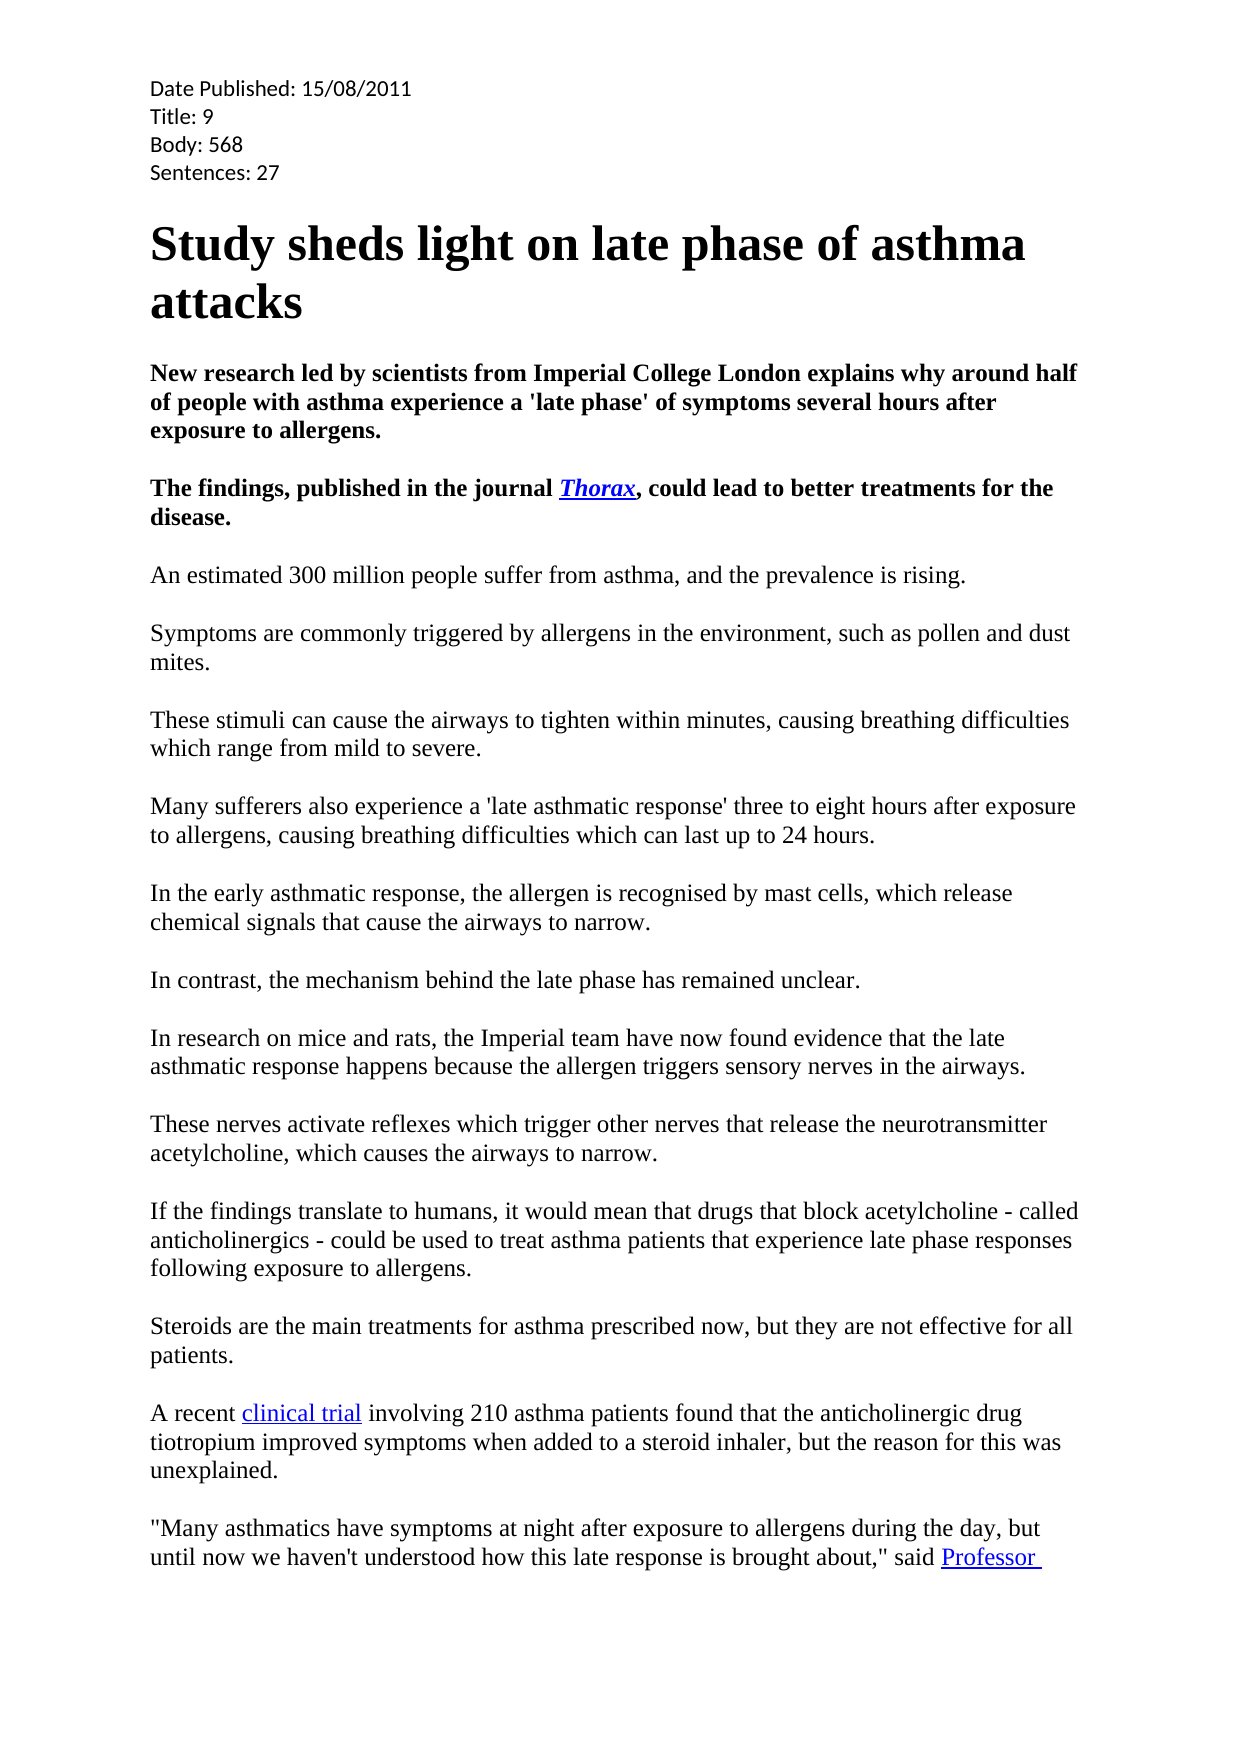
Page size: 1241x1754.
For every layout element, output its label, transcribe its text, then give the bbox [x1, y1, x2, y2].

text The findings, published in the journal Thorax, could lead to better treatments for the disease. [150, 473, 1090, 531]
text In research on mice and rats, the Imperial team have now found evidence that the late asthmatic response happens because the allergen triggers sensory nerves in the airways. [150, 1023, 1090, 1080]
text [150, 1513, 1090, 1571]
text A recent clinical trial involving 210 asthma patients found that the anticholinergic drug tiotropium improved symptoms when added to a steroid inhaler, but the reason for this was unexplained. [150, 1398, 1090, 1484]
text Study sheds light on late phase of asthma attacks [150, 214, 1090, 329]
text These stimuli can cause the airways to tighten within minutes, causing breathing difficulties which range from mild to severe. [150, 705, 1090, 762]
text New research led by scientists from Imperial College London explains why around half of people with asthma experience a 'late phase' of symptoms several hours after exposure to allergens. [150, 358, 1090, 444]
text In the early asthmatic response, the allergen is recognised by mast cells, which release chemical signals that cause the airways to narrow. [150, 878, 1090, 936]
text These nerves activate reflexes which trigger other nerves that release the neurotransmitter acetylcholine, which causes the airways to narrow. [150, 1109, 1090, 1167]
text An estimated 300 million people suffer from asthma, and the prevalence is rising. [150, 560, 1090, 589]
text Steroids are the main treatments for asthma prescribed now, but they are not effective for all patients. [150, 1311, 1090, 1369]
text In contrast, the mechanism behind the late phase has remained unclear. [150, 965, 1090, 993]
text If the findings translate to humans, it would mean that drugs that block acetylcholine - called anticholinergics - could be used to treat asthma patients that experience late phase responses following exposure to allergens. [150, 1196, 1090, 1282]
text Symptoms are commonly triggered by allergens in the environment, such as pollen and dust mites. [150, 618, 1090, 676]
text Many sufferers also experience a 'late asthmatic response' three to eight hours after exposure to allergens, causing breathing difficulties which can last up to 24 hours. [150, 791, 1090, 849]
